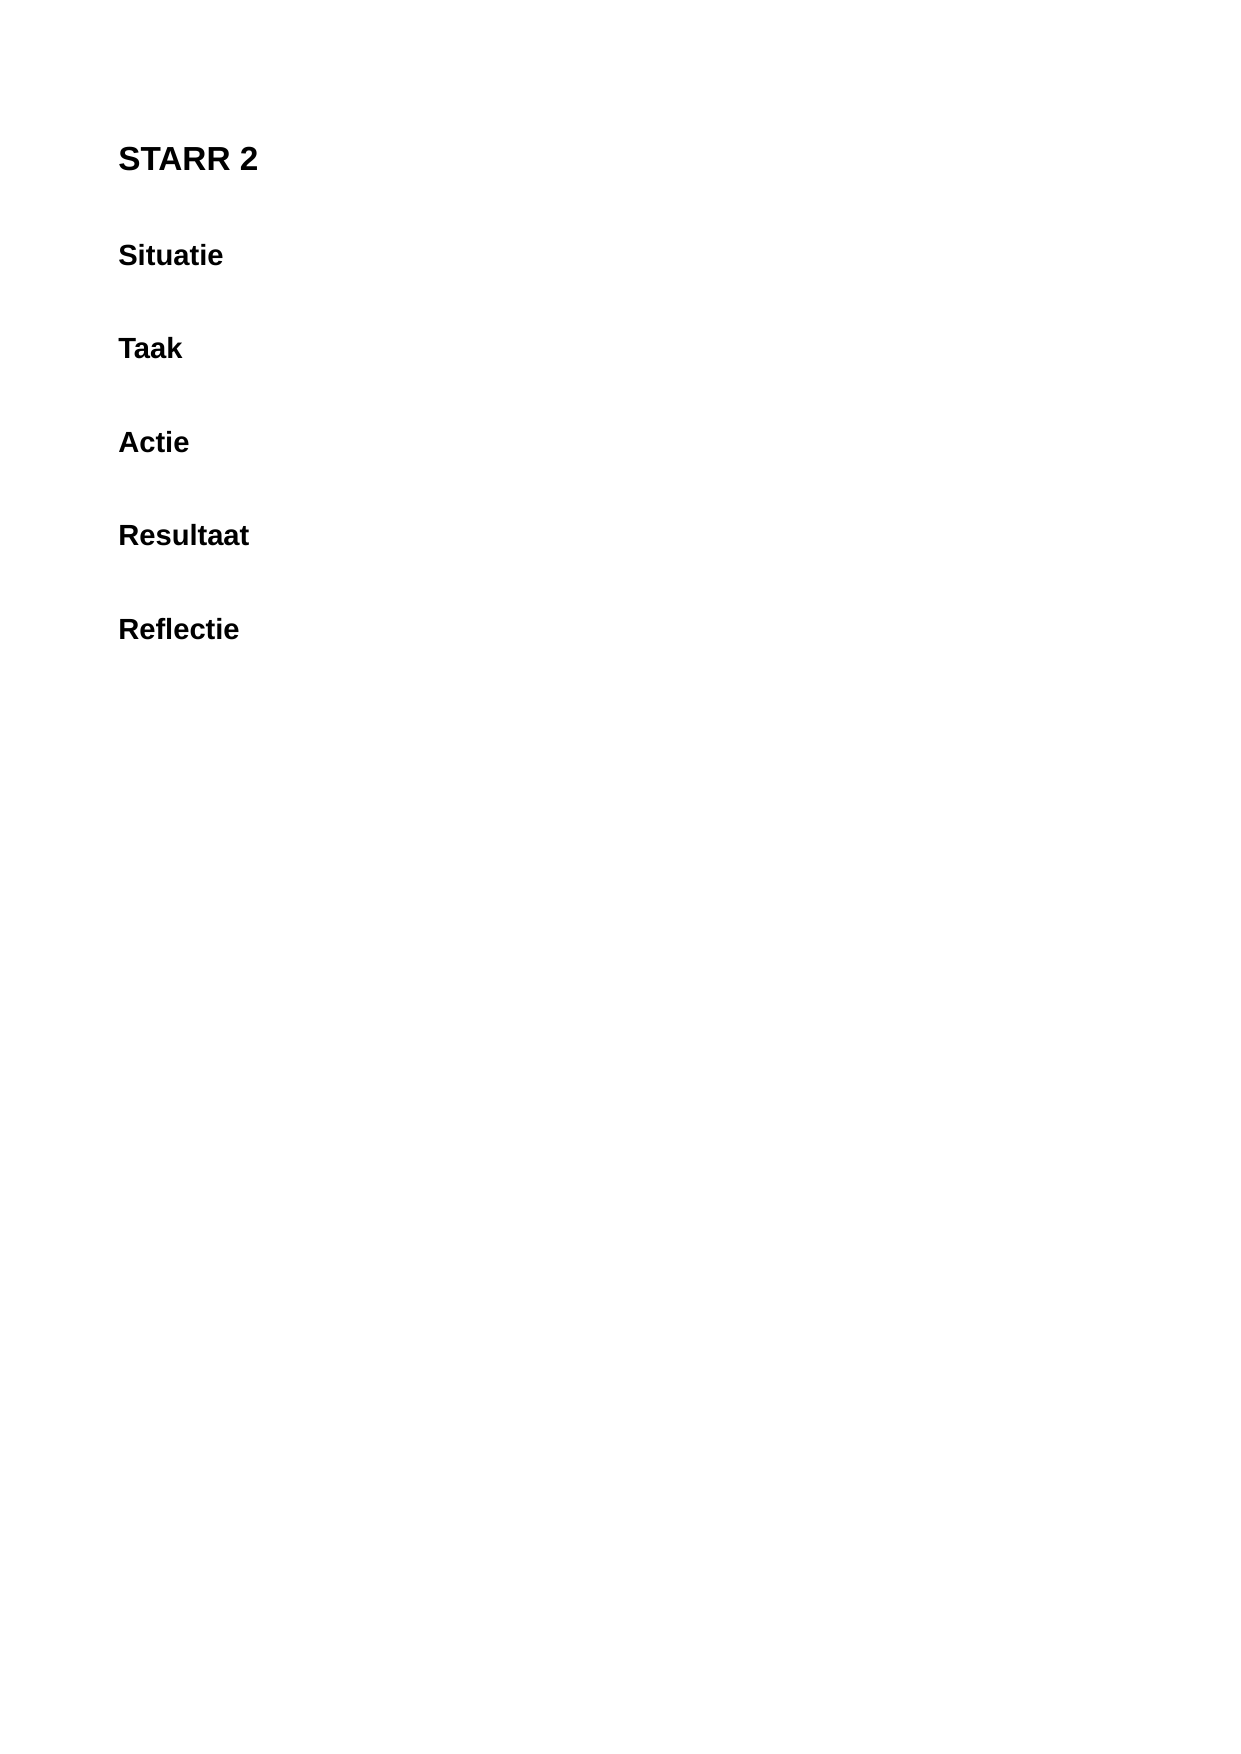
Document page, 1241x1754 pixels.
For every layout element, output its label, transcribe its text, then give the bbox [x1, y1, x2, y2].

subtitle Actie [118, 425, 1122, 458]
subtitle Resultaat [118, 518, 1122, 552]
subtitle Taak [118, 331, 1122, 365]
subtitle STARR 2 [118, 139, 1122, 177]
subtitle Situatie [118, 237, 1122, 271]
subtitle Reflectie [118, 612, 1122, 646]
